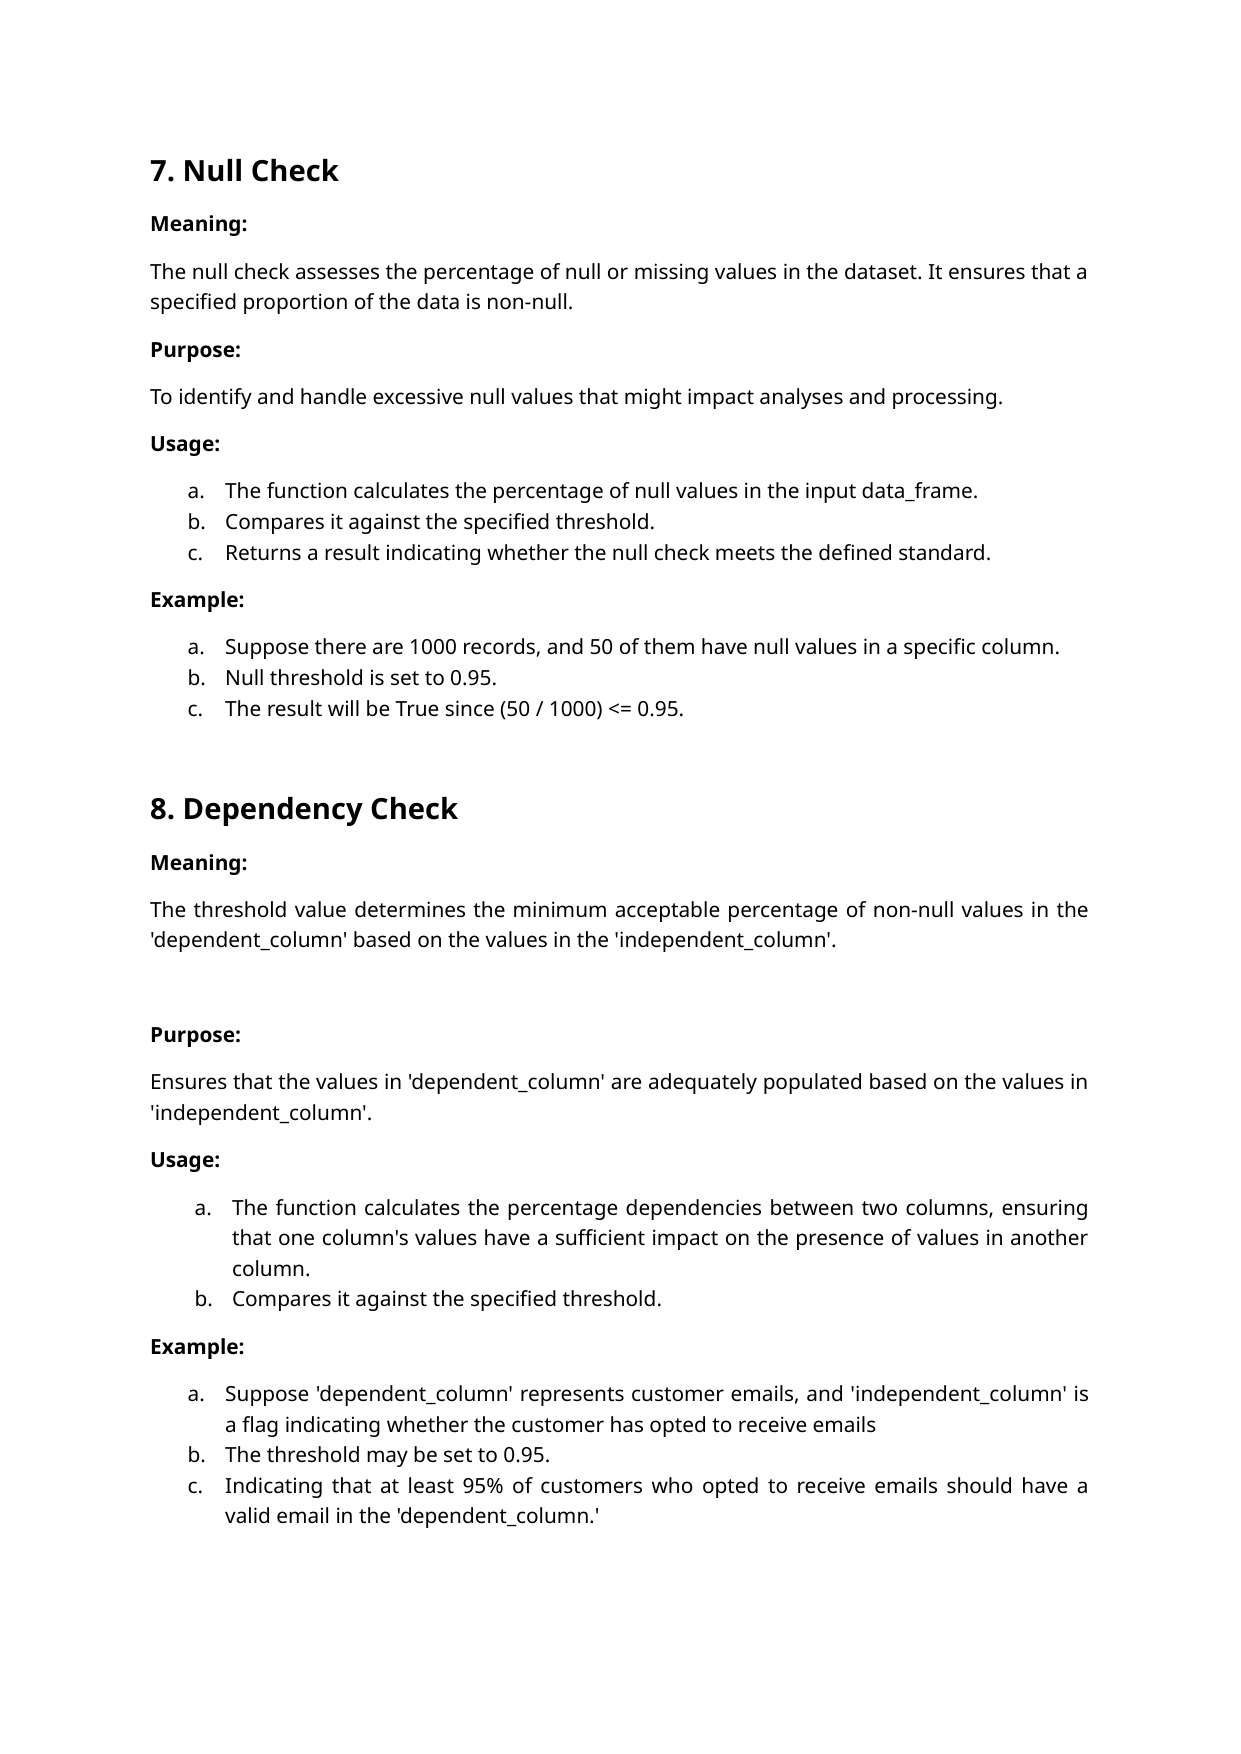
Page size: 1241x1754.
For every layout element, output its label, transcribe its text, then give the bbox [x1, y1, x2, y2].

text The null check assesses the percentage of null or missing values in the dataset. It ensures that a specified proportion of the data is non-null. [150, 257, 1090, 316]
list The threshold may be set to 0.95. [187, 1440, 1090, 1469]
list Compares it against the specified threshold. [194, 1284, 1090, 1313]
text Usage: [150, 429, 1090, 458]
text Meaning: [150, 209, 1090, 238]
text Example: [150, 1332, 1090, 1360]
list Returns a result indicating whether the null check meets the defined standard. [187, 538, 1090, 566]
text Example: [150, 585, 1090, 613]
text 7. Null Check [150, 150, 1090, 190]
list Suppose 'dependent_column' represents customer emails, and 'independent_column' is a flag indicating whether the customer has opted to receive emails [187, 1379, 1090, 1438]
list Indicating that at least 95% of customers who opted to receive emails should have a valid email in the 'dependent_column.' [187, 1471, 1090, 1530]
list The function calculates the percentage dependencies between two columns, ensuring that one column's values have a sufficient impact on the presence of values in another column. [194, 1193, 1090, 1282]
text Usage: [150, 1145, 1090, 1174]
list The function calculates the percentage of null values in the input data_frame. [187, 477, 1090, 505]
text Ensures that the values in 'dependent_column' are adequately populated based on the values in 'independent_column'. [150, 1067, 1090, 1127]
text Purpose: [150, 1020, 1090, 1049]
text 8. Dependency Check [150, 788, 1090, 828]
list Suppose there are 1000 records, and 50 of them have null values in a specific column. [187, 632, 1090, 661]
list Null threshold is set to 0.95. [187, 663, 1090, 691]
text The threshold value determines the minimum acceptable percentage of non-null values in the 'dependent_column' based on the values in the 'independent_column'. [150, 895, 1090, 954]
text Meaning: [150, 848, 1090, 876]
list Compares it against the specified threshold. [187, 507, 1090, 536]
text Purpose: [150, 335, 1090, 363]
list The result will be True since (50 / 1000) <= 0.95. [187, 694, 1090, 722]
text To identify and handle excessive null values that might impact analyses and processing. [150, 382, 1090, 410]
